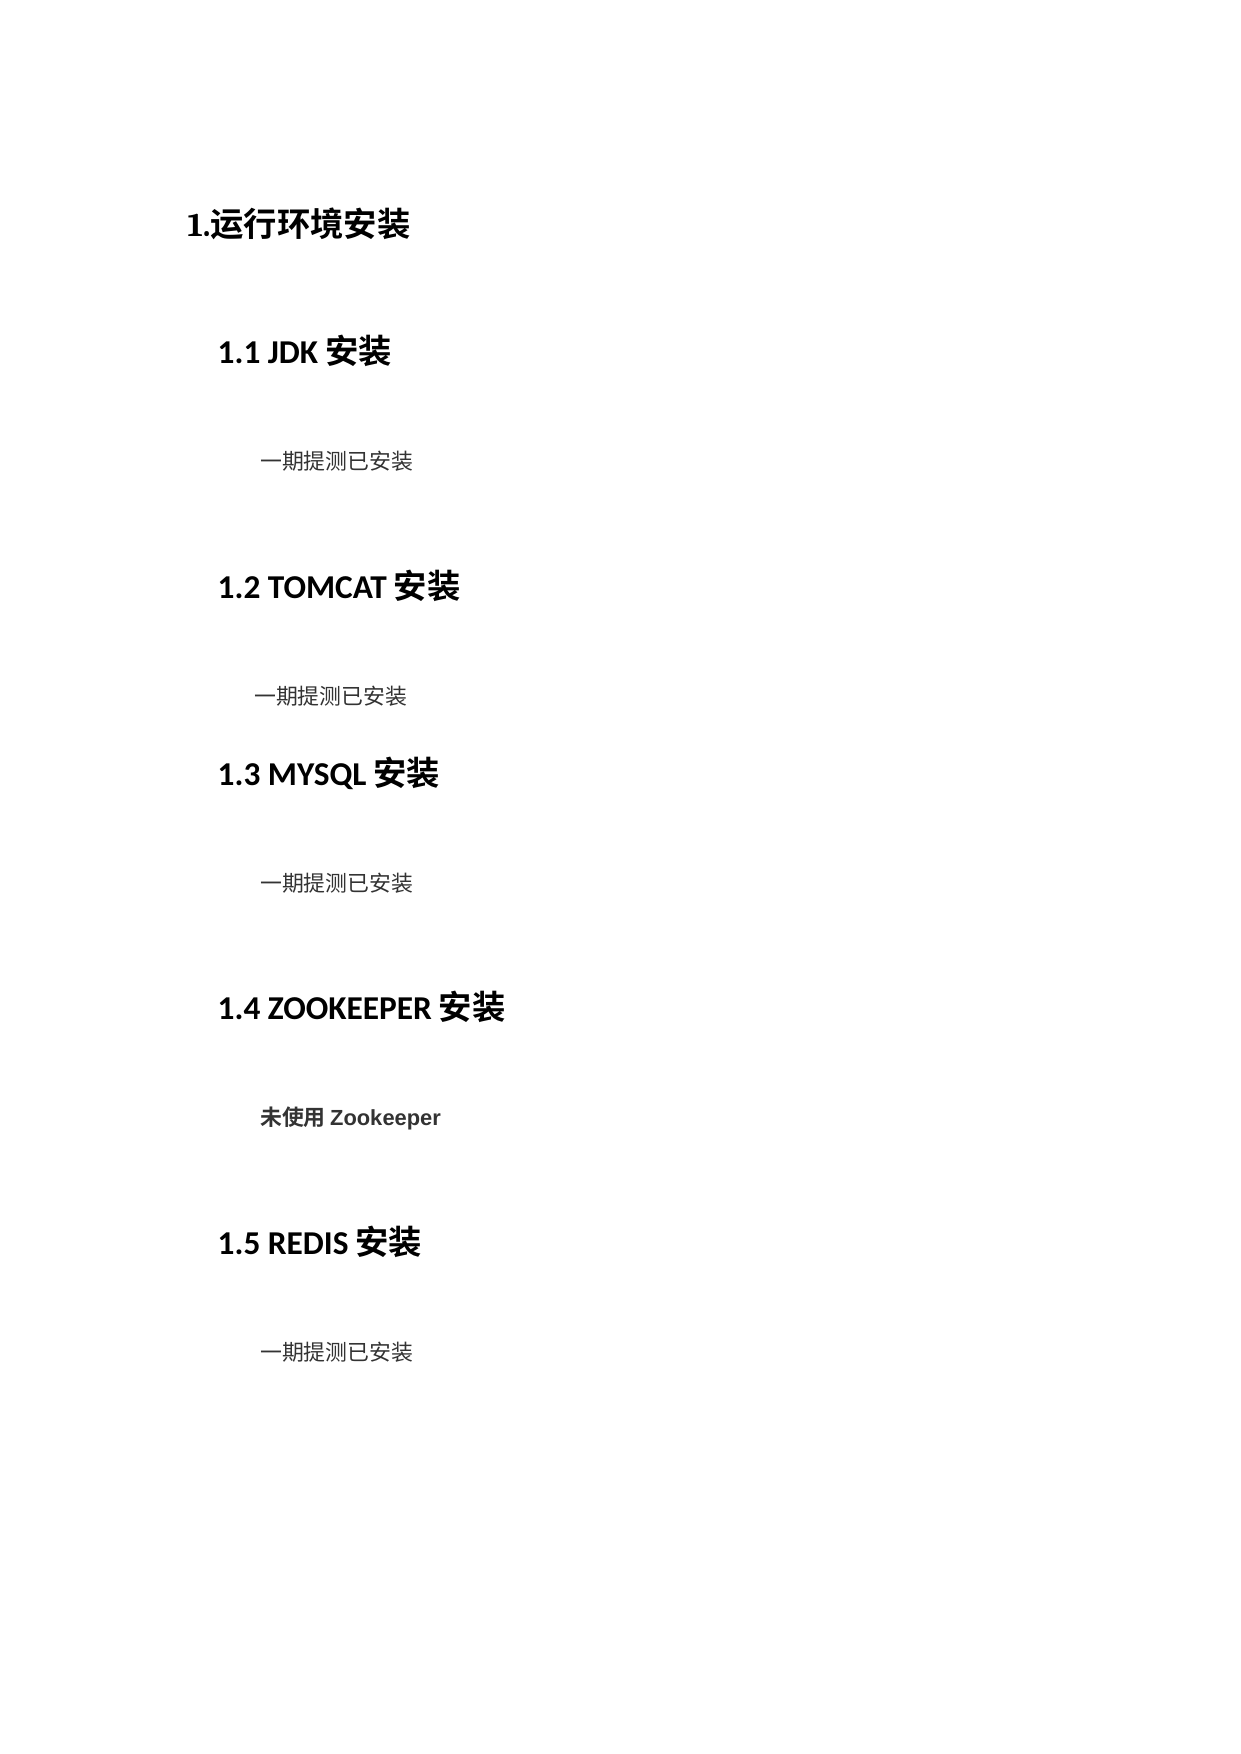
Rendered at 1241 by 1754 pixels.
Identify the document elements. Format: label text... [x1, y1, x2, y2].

subtitle 1.2 TOMCAT安装 [187, 551, 1053, 616]
text 一期提测已安装 [187, 443, 1053, 476]
subtitle 1.4 ZOOKEEPER安装 [187, 973, 1053, 1038]
text 未使用Zookeeper [187, 1100, 1053, 1132]
subtitle 1.5 REDIS安装 [187, 1208, 1053, 1273]
subtitle 1.1 JDK安装 [187, 316, 1053, 381]
text 一期提测已安装 [187, 678, 1053, 711]
text 一期提测已安装 [187, 865, 1053, 898]
subtitle 1.3 MYSQL安装 [187, 738, 1053, 803]
subtitle 1.运行环境安装 [187, 189, 1053, 254]
text 一期提测已安装 [187, 1335, 1053, 1367]
